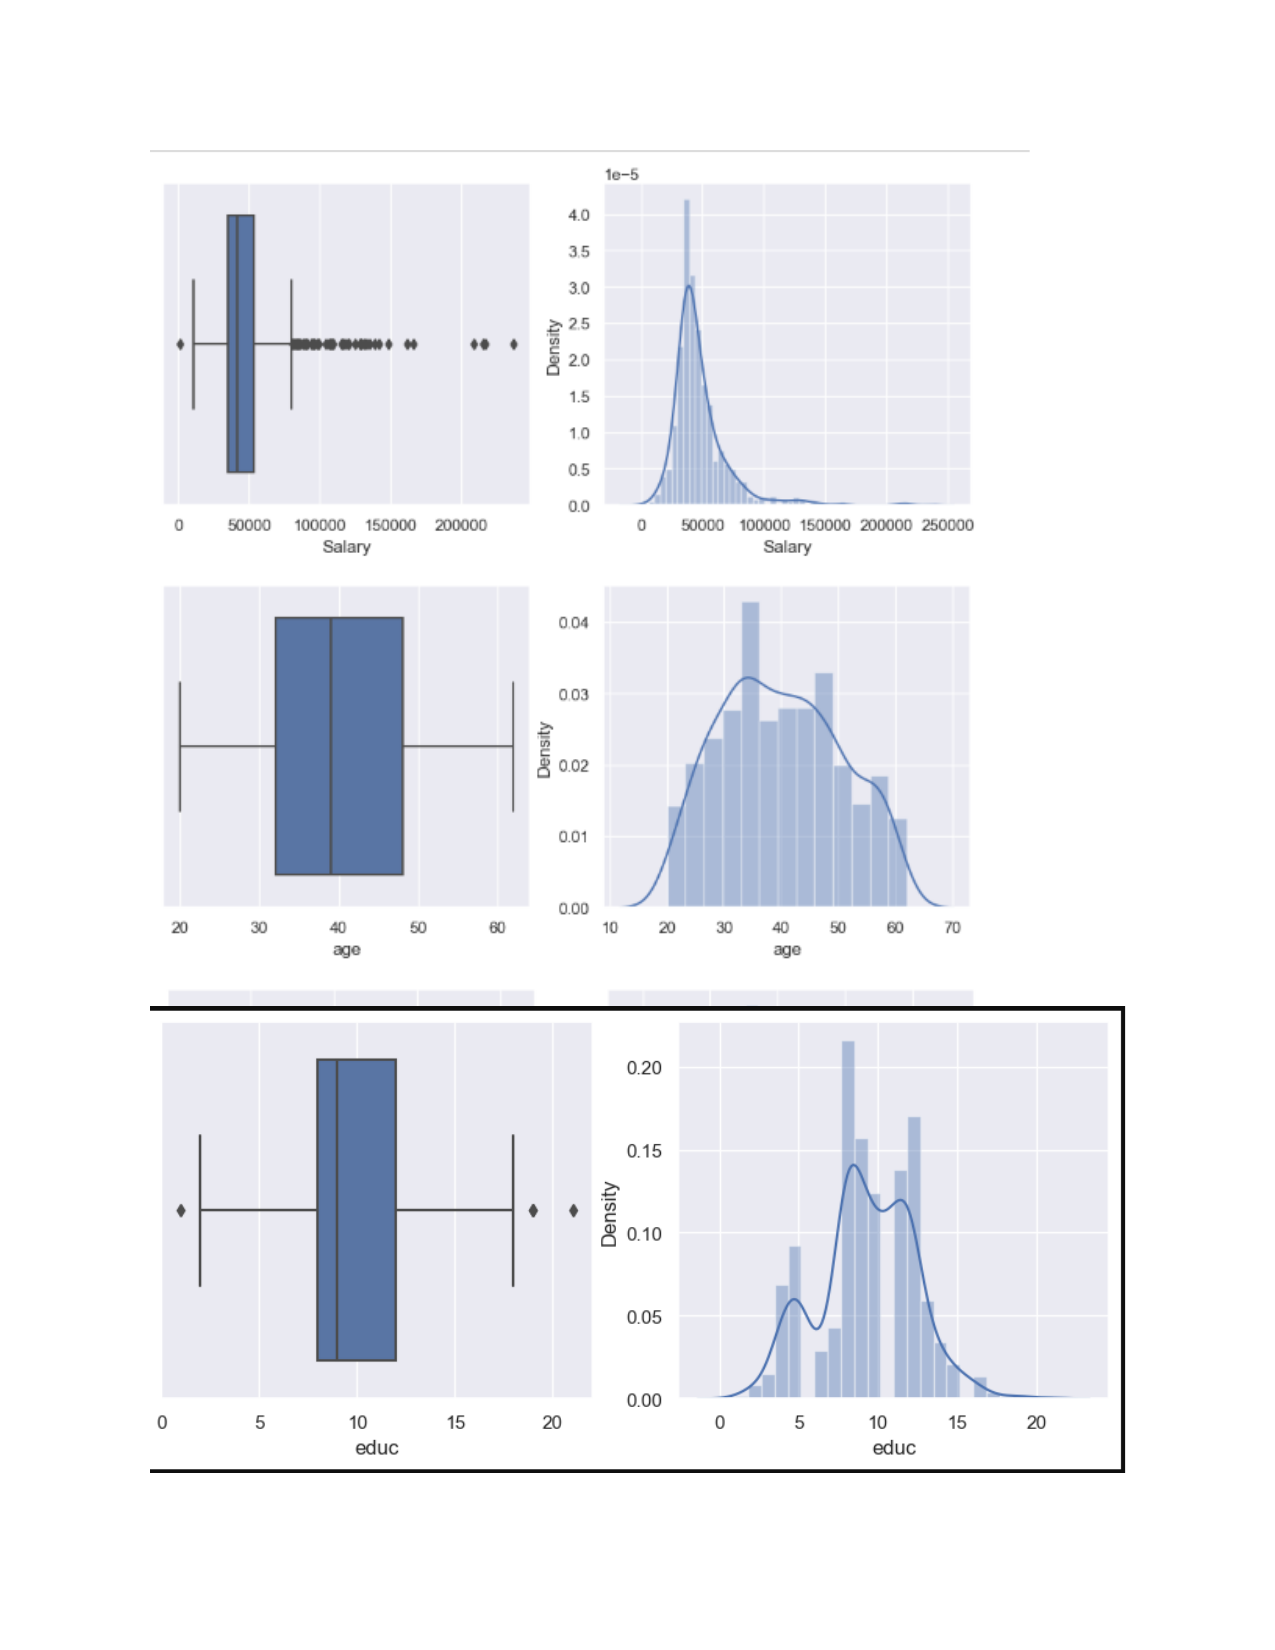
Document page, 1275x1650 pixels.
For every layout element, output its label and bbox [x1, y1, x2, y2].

picture [150, 150, 1125, 1473]
